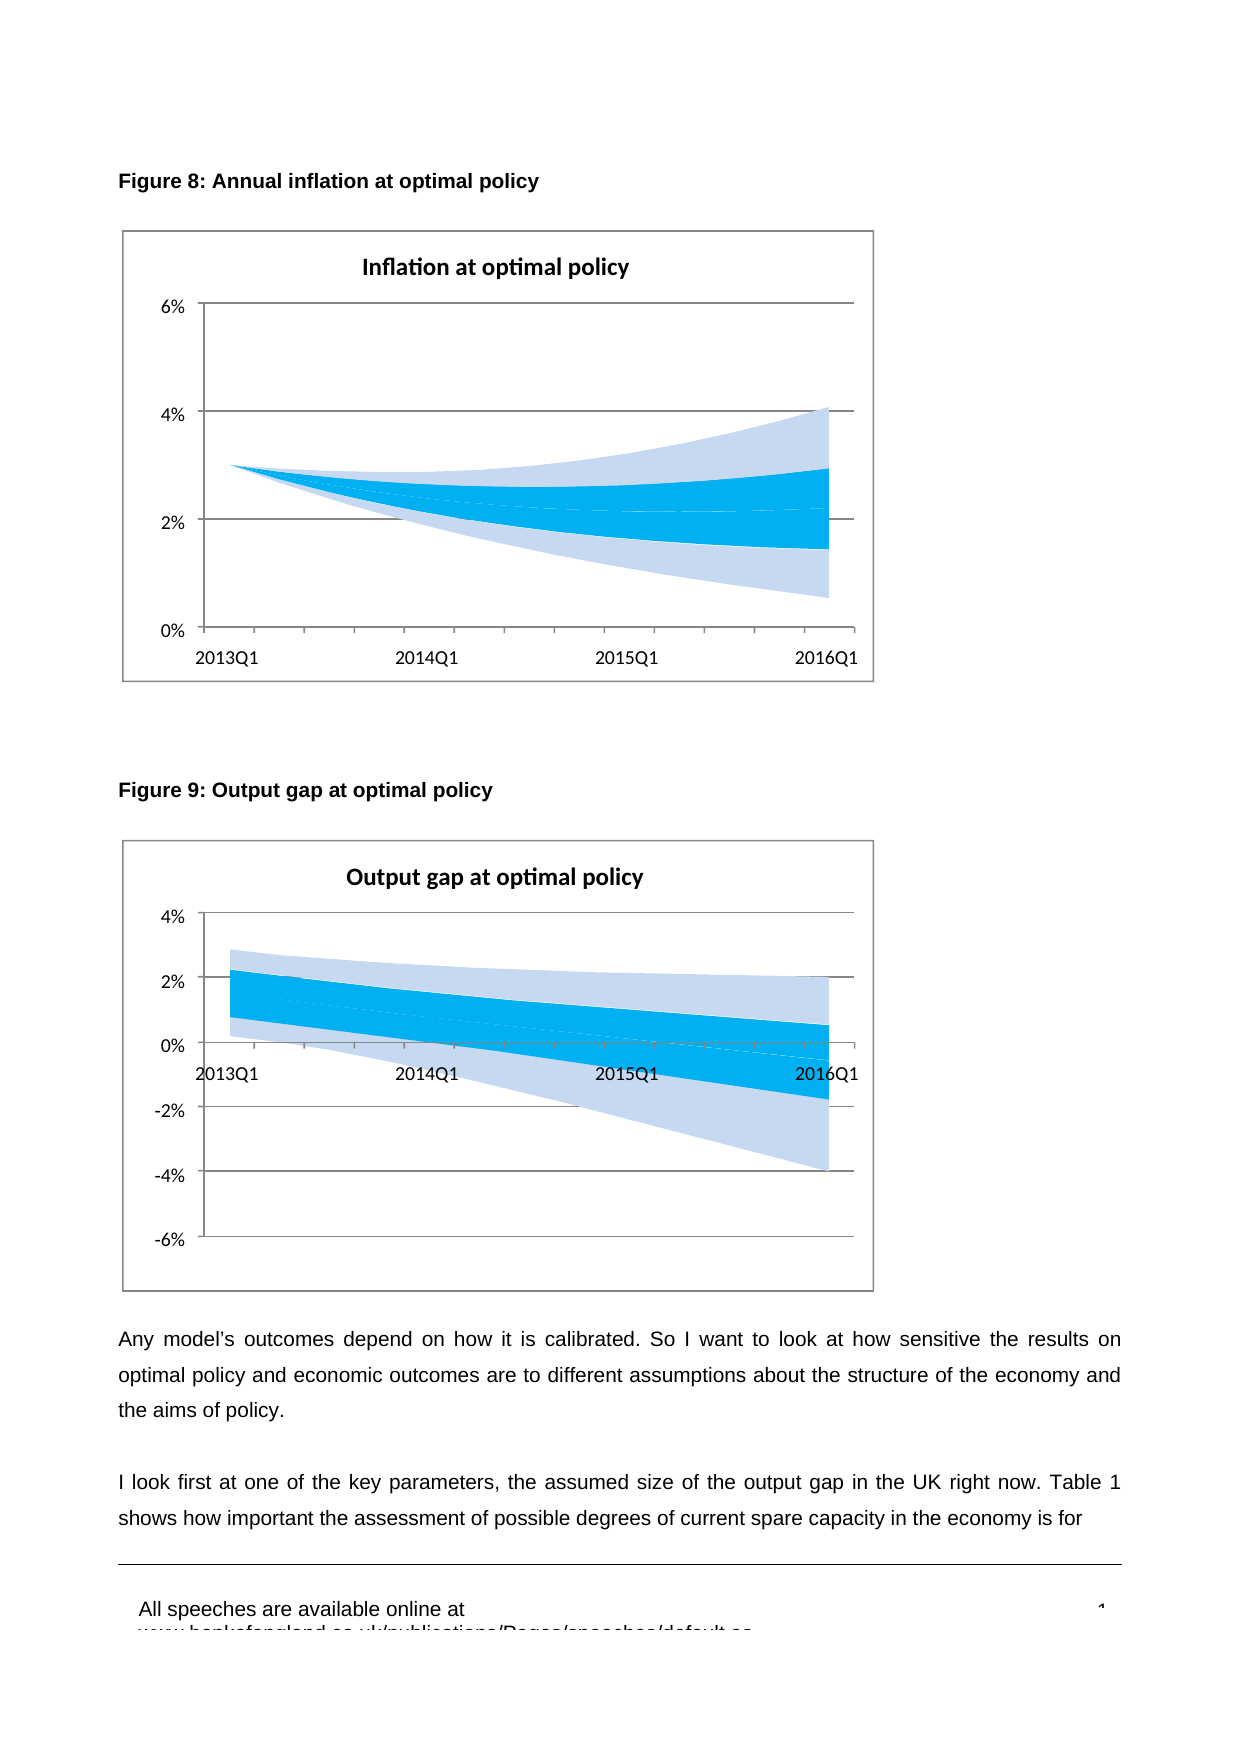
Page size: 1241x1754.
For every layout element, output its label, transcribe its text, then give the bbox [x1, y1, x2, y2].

text I look first at one of the key parameters, the assumed size of the output gap in the UK right now. Table 1 shows how important the assessment of possible degrees of current spare capacity in the economy is for [118, 1470, 1123, 1530]
subtitle Figure 8: Annual inflation at optimal policy [118, 168, 1240, 192]
text Figure 9: Output gap at optimal policy [118, 778, 1240, 802]
text Any model’s outcomes depend on how it is calibrated. So I want to look at how sensitive the results on optimal policy and economic outcomes are to different assumptions about the structure of the economy and the aims of policy. [118, 1326, 1123, 1422]
